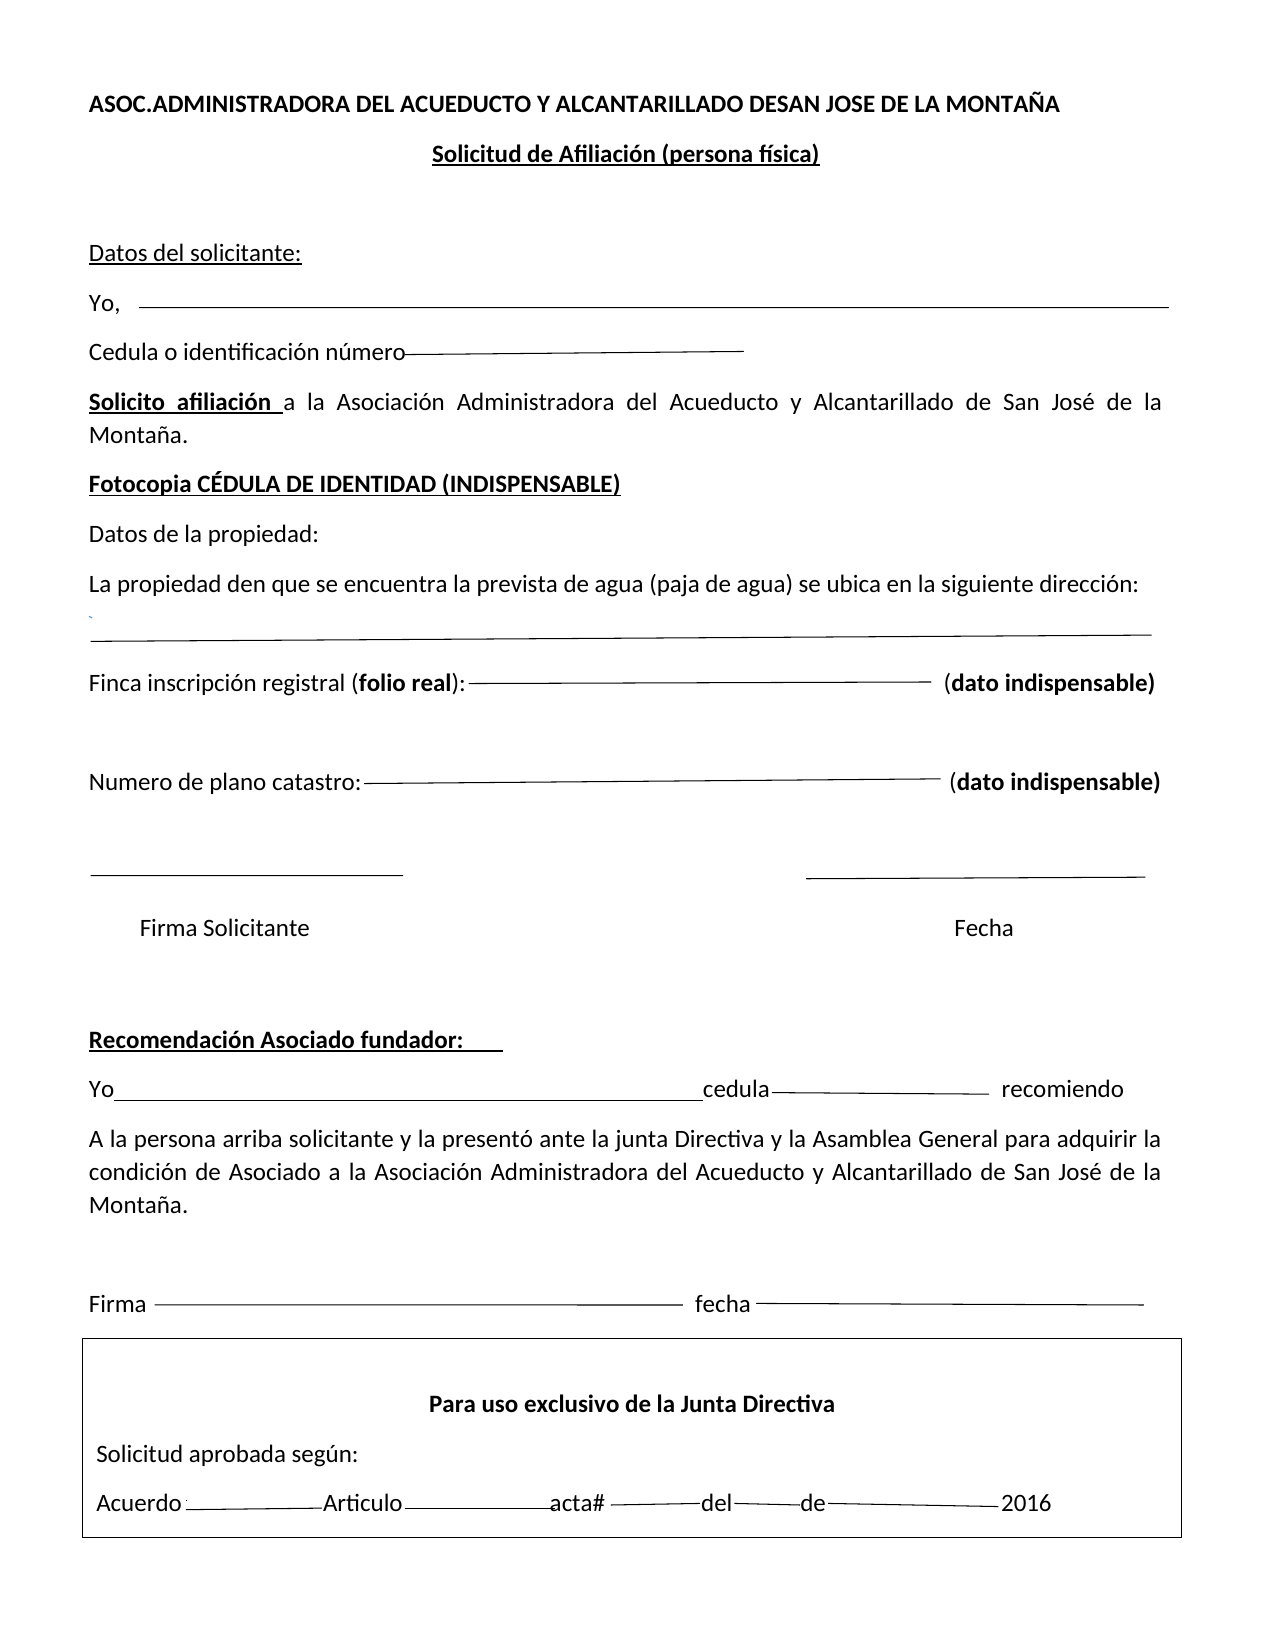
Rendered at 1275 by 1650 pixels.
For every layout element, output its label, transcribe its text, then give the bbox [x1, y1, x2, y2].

text Datos del solicitante: [89, 237, 1163, 268]
text La propiedad den que se encuentra la prevista de agua (paja de agua) se ubica en la siguiente dirección: [89, 568, 1163, 598]
text Firma fecha [89, 1288, 1163, 1319]
text Finca inscripción registral (folio real): (dato indispensable) [89, 667, 1163, 697]
text Firma Solicitante Fecha [89, 912, 1163, 943]
table_header Para uso exclusivo de la Junta Directiva Solicitud aprobada según: Acuerdo Articulo acta# del de 2016 [83, 1339, 1181, 1537]
text Datos de la propiedad: [89, 518, 1163, 549]
text Yo, [89, 287, 1163, 317]
text Numero de plano catastro: (dato indispensable) [89, 766, 1163, 797]
text Recomendación Asociado fundador: [89, 1024, 1163, 1054]
text Fotocopia CÉDULA DE IDENTIDAD (INDISPENSABLE) [89, 469, 1163, 499]
text Cedula o identificación número [89, 337, 1163, 367]
text A la persona arriba solicitante y la presentó ante la junta Directiva y la Asamblea General para adquirir la condición de Asociado a la Asociación Administradora del Acueducto y Alcantarillado de San José de la Montaña. [89, 1123, 1163, 1219]
text Yo cedula recomiendo [89, 1074, 1163, 1104]
text Solicito afiliación a la Asociación Administradora del Acueducto y Alcantarillado de San José de la Montaña. [89, 386, 1163, 449]
text Solicitud de Afiliación (persona física) [89, 138, 1163, 169]
text ASOC.ADMINISTRADORA DEL ACUEDUCTO Y ALCANTARILLADO DESAN JOSE DE LA MONTAÑA [89, 89, 1163, 119]
